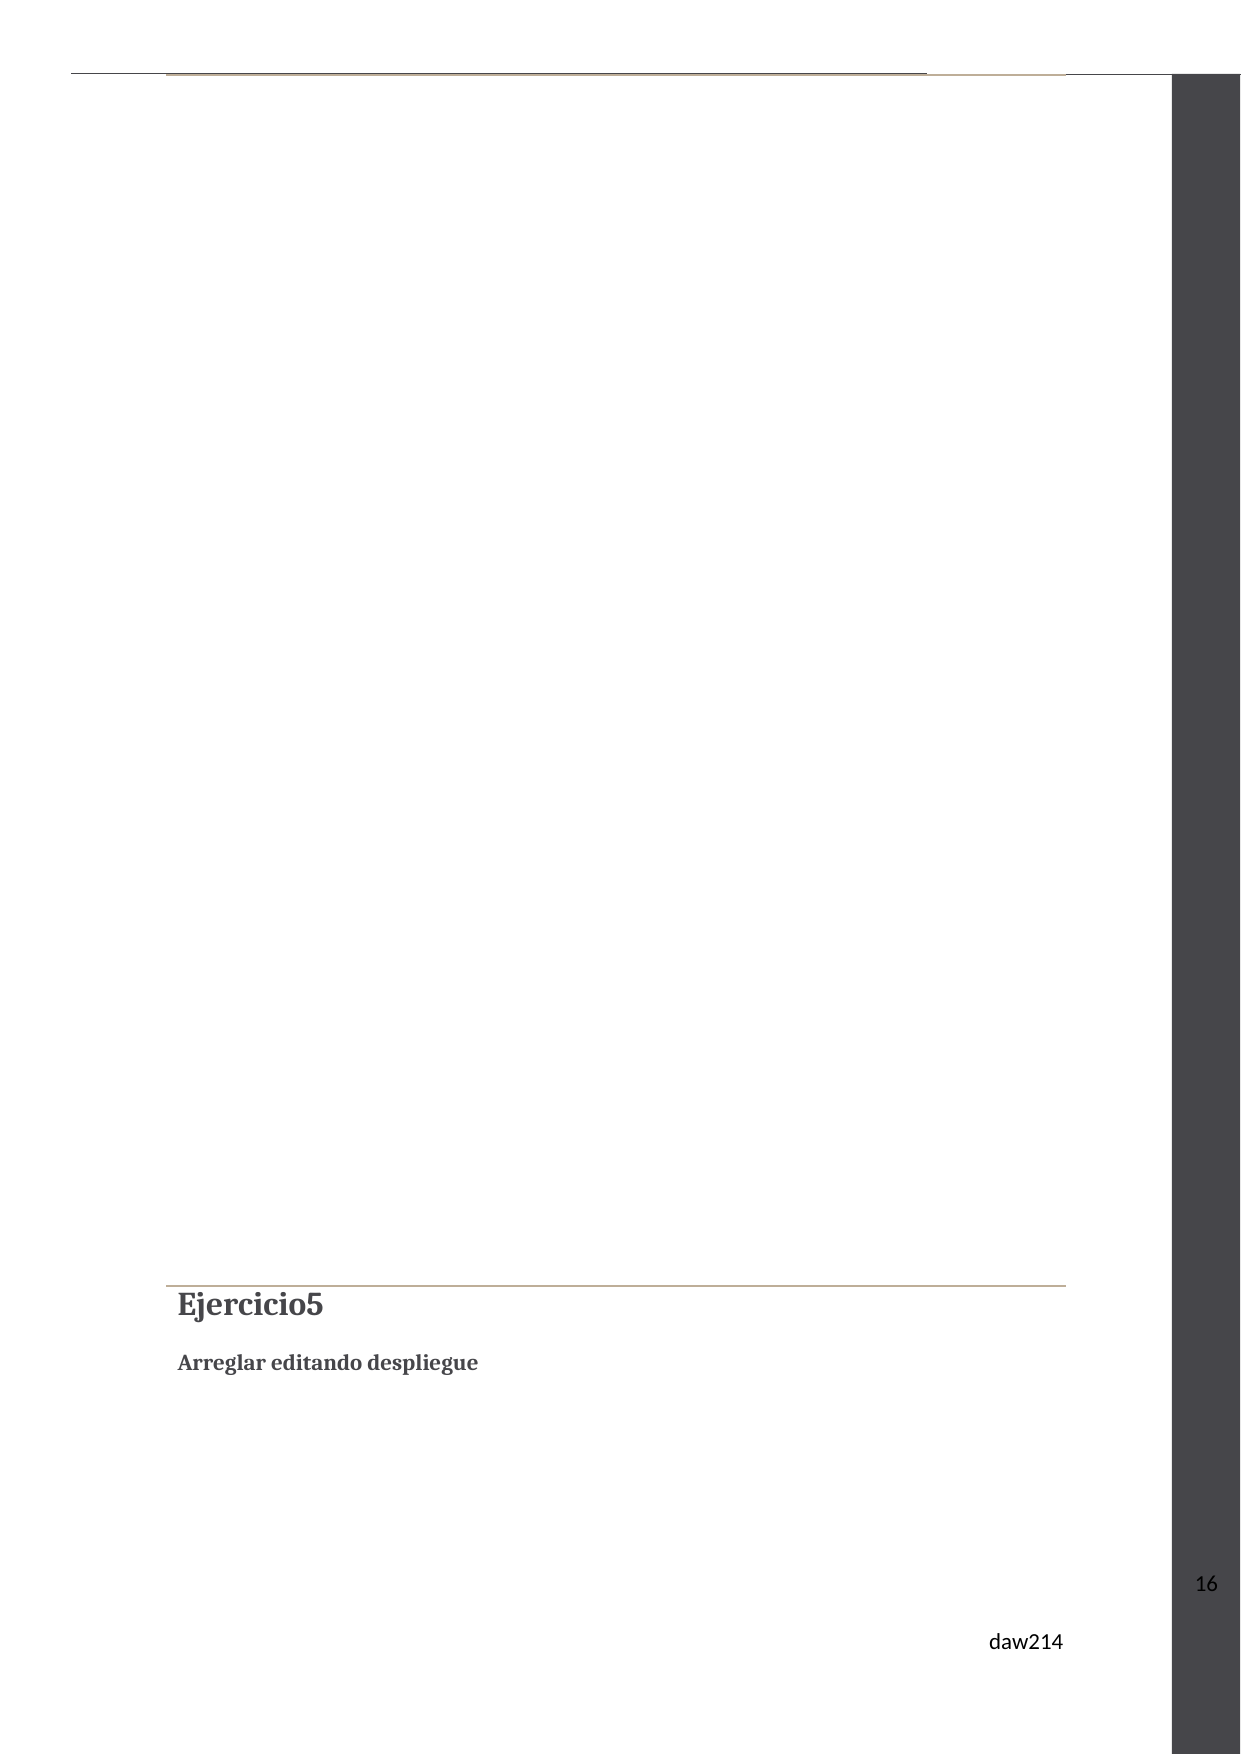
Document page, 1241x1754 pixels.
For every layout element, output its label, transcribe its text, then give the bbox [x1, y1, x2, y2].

subtitle Arreglar editando despliegue [177, 1350, 1063, 1376]
subtitle Ejercicio5 [177, 1287, 1063, 1323]
